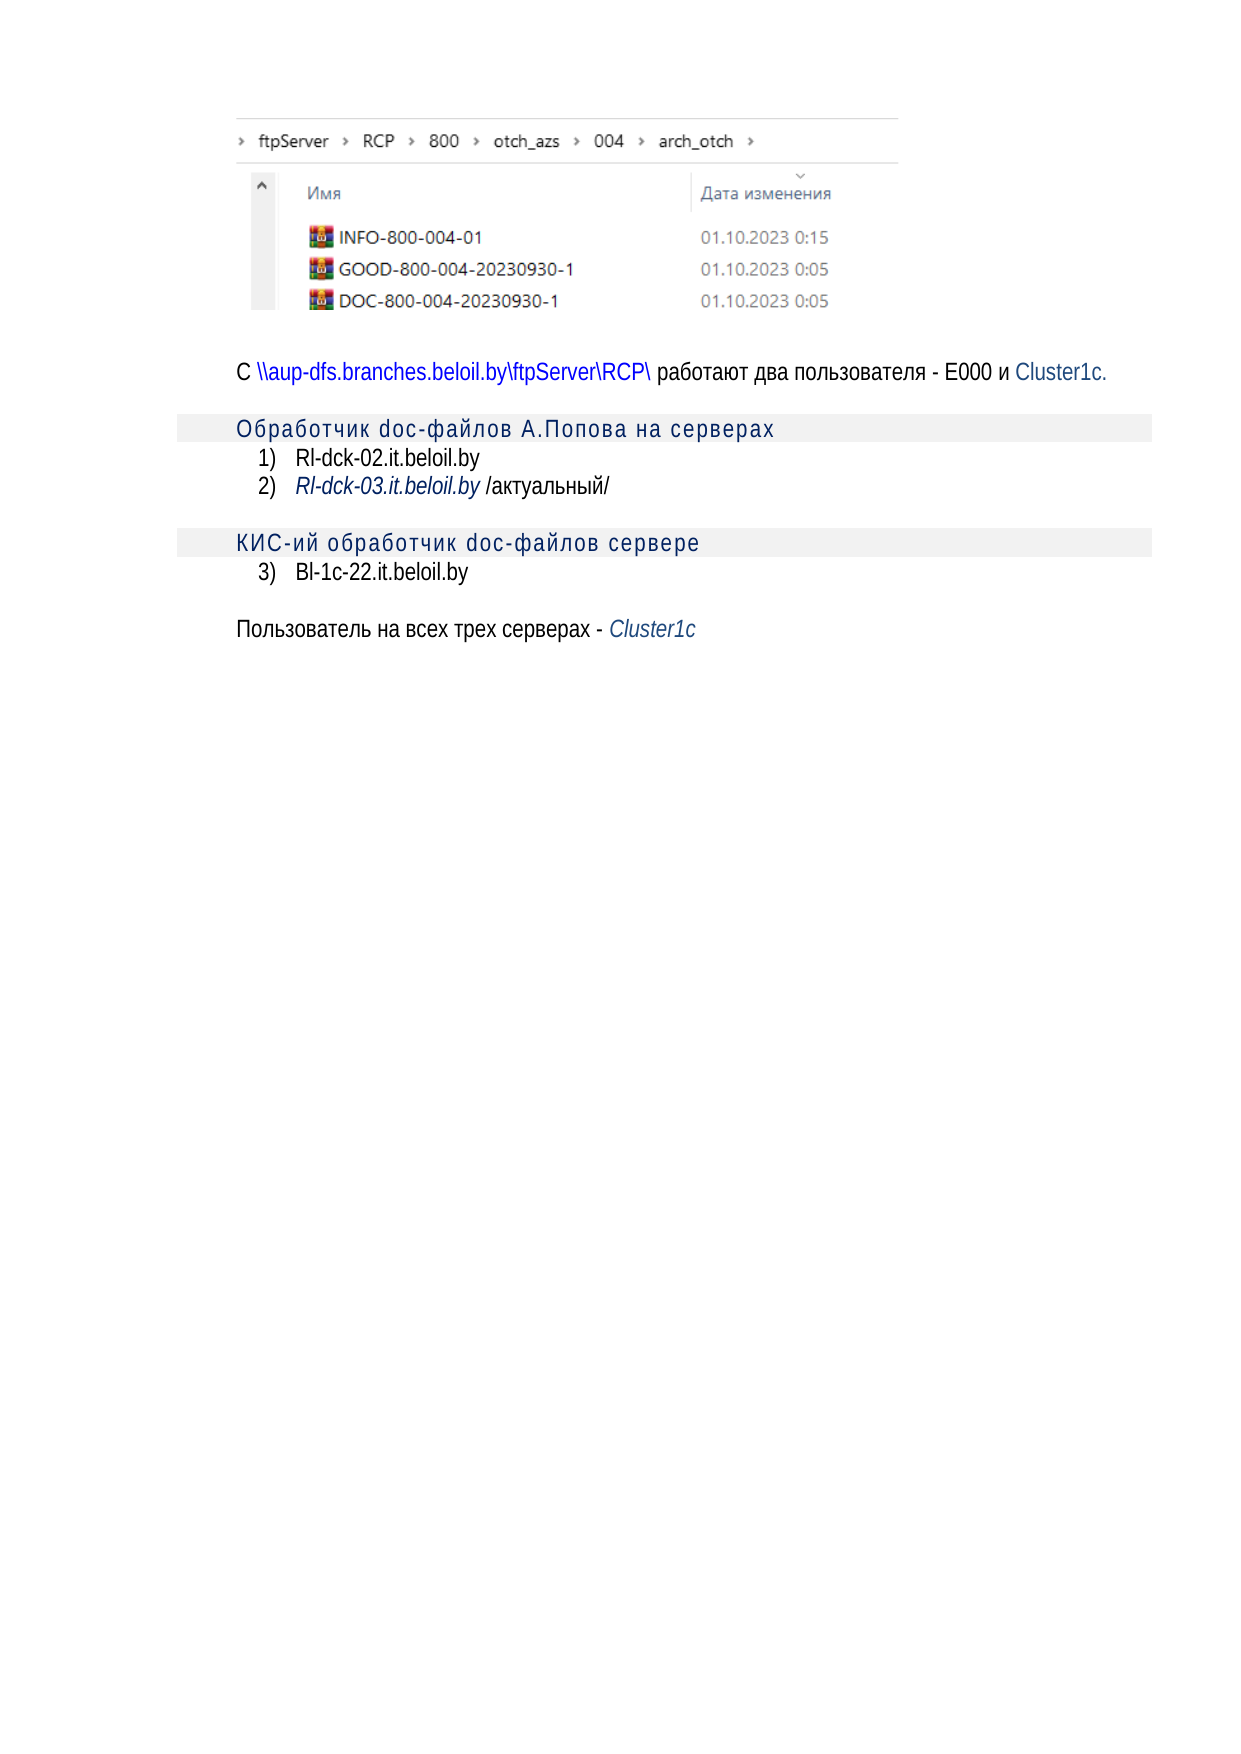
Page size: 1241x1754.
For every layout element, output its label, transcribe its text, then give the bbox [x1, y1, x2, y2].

text С \\aup-dfs.branches.beloil.by\ftpServer\RCP\ работают два пользователя - E000 и Cluster1c. [177, 357, 1152, 385]
text Обработчик doc-файлов А.Попова на серверах [177, 414, 1152, 442]
text КИС-ий обработчик doc-файлов сервере [177, 528, 1152, 557]
list Rl-dck-02.it.beloil.by [258, 442, 1152, 471]
picture [236, 118, 899, 310]
text Пользователь на всех трех серверах - Cluster1c [177, 614, 1152, 643]
list Bl-1c-22.it.beloil.by [258, 557, 1152, 586]
list Rl-dck-03.it.beloil.by /актуальный/ [258, 471, 1152, 500]
